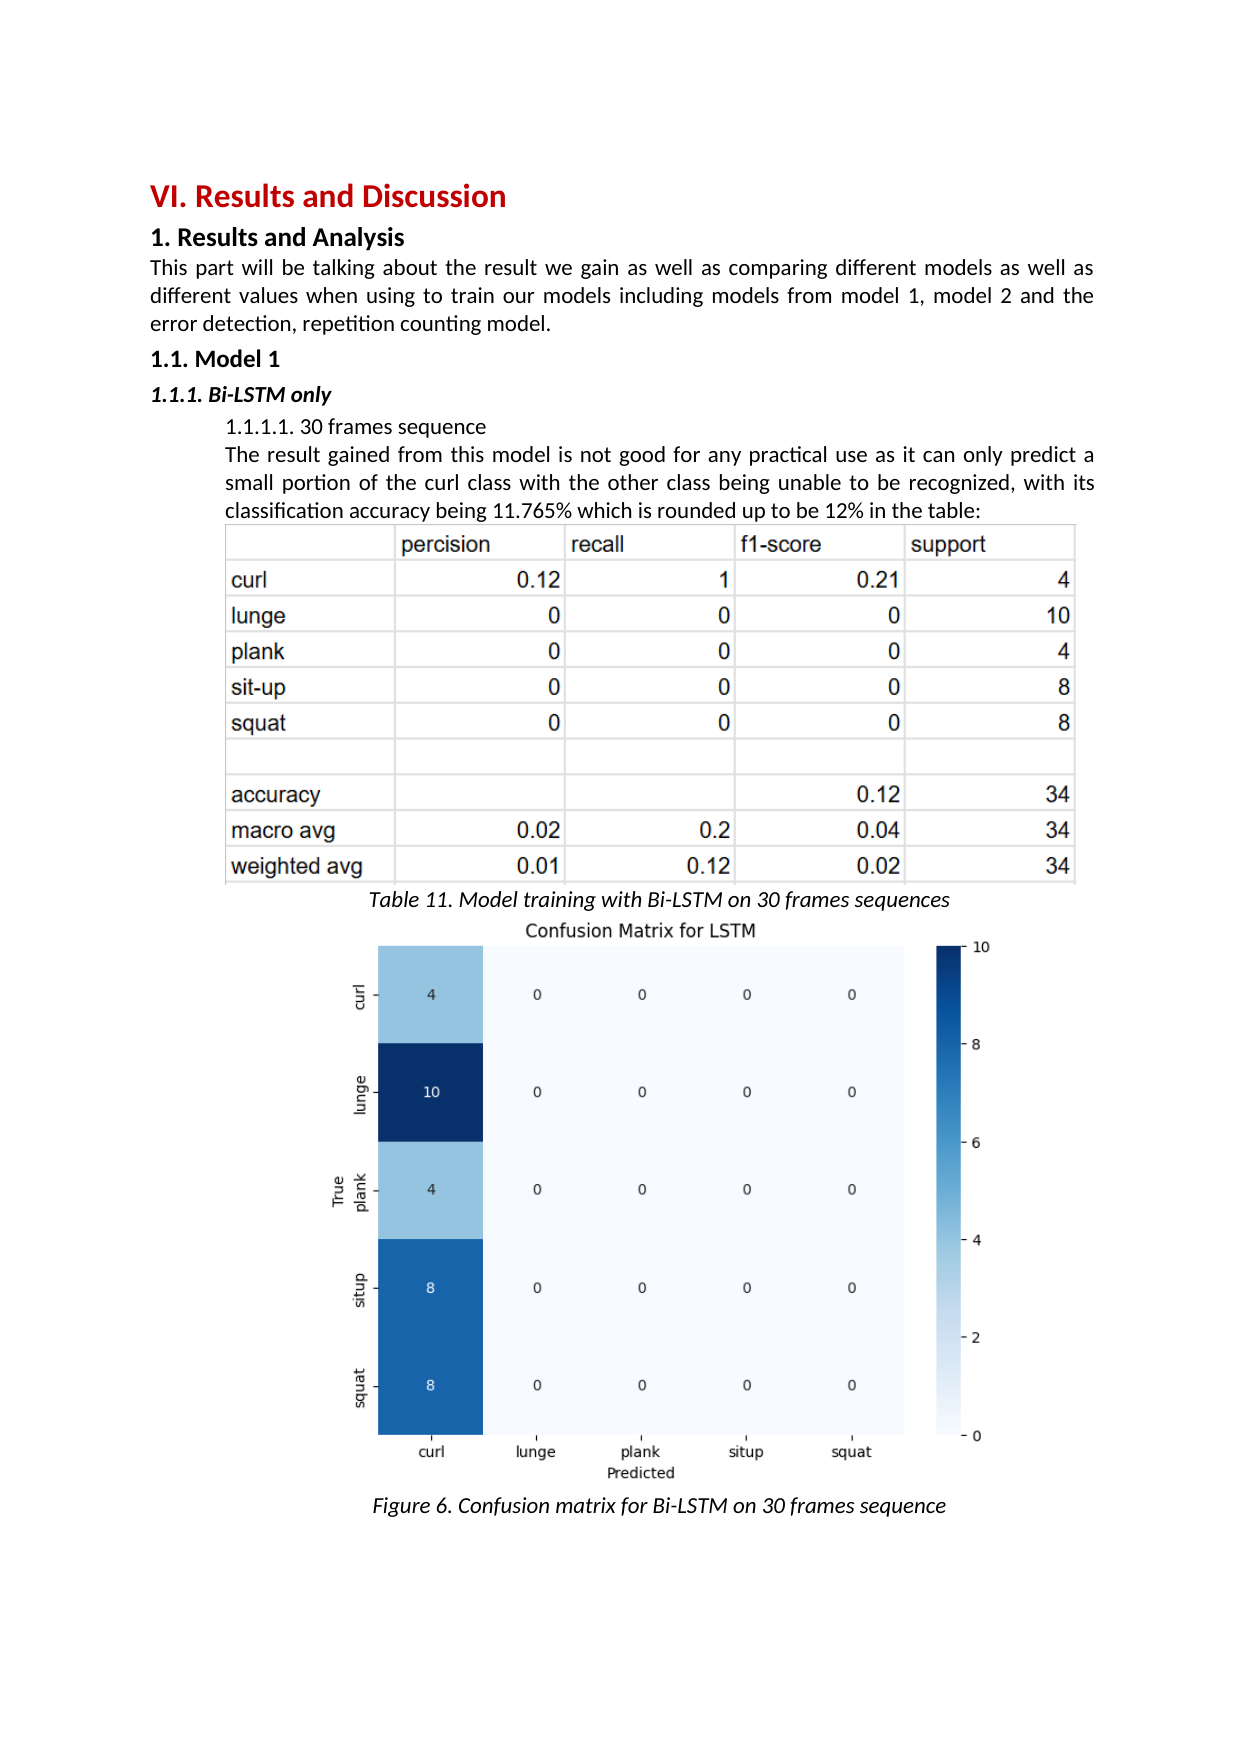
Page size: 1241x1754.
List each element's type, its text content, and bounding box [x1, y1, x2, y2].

subtitle VI. Results and Discussion [150, 175, 1096, 216]
subtitle 1. Results and Analysis [150, 220, 1096, 253]
picture [225, 524, 1077, 885]
subtitle 1.1.1.1. 30 frames sequence [150, 412, 1096, 440]
text Figure 6. Confusion matrix for Bi-LSTM on 30 frames sequence [150, 1491, 1096, 1519]
subtitle 1.1.1. Bi-LSTM only [150, 380, 1096, 408]
text Table 11. Model training with Bi-LSTM on 30 frames sequences [225, 885, 1096, 913]
picture [322, 912, 1000, 1491]
text This part will be talking about the result we gain as well as comparing different models as well as different values when using to train our models including models from model 1, model 2 and the error detection, repetition counting model. [150, 253, 1096, 337]
text The result gained from this model is not good for any practical use as it can only predict a small portion of the curl class with the other class being unable to be recognized, with its classification accuracy being 11.765% which is rounded up to be 12% in the table: [225, 440, 1096, 524]
subtitle 1.1. Model 1 [150, 343, 1096, 374]
